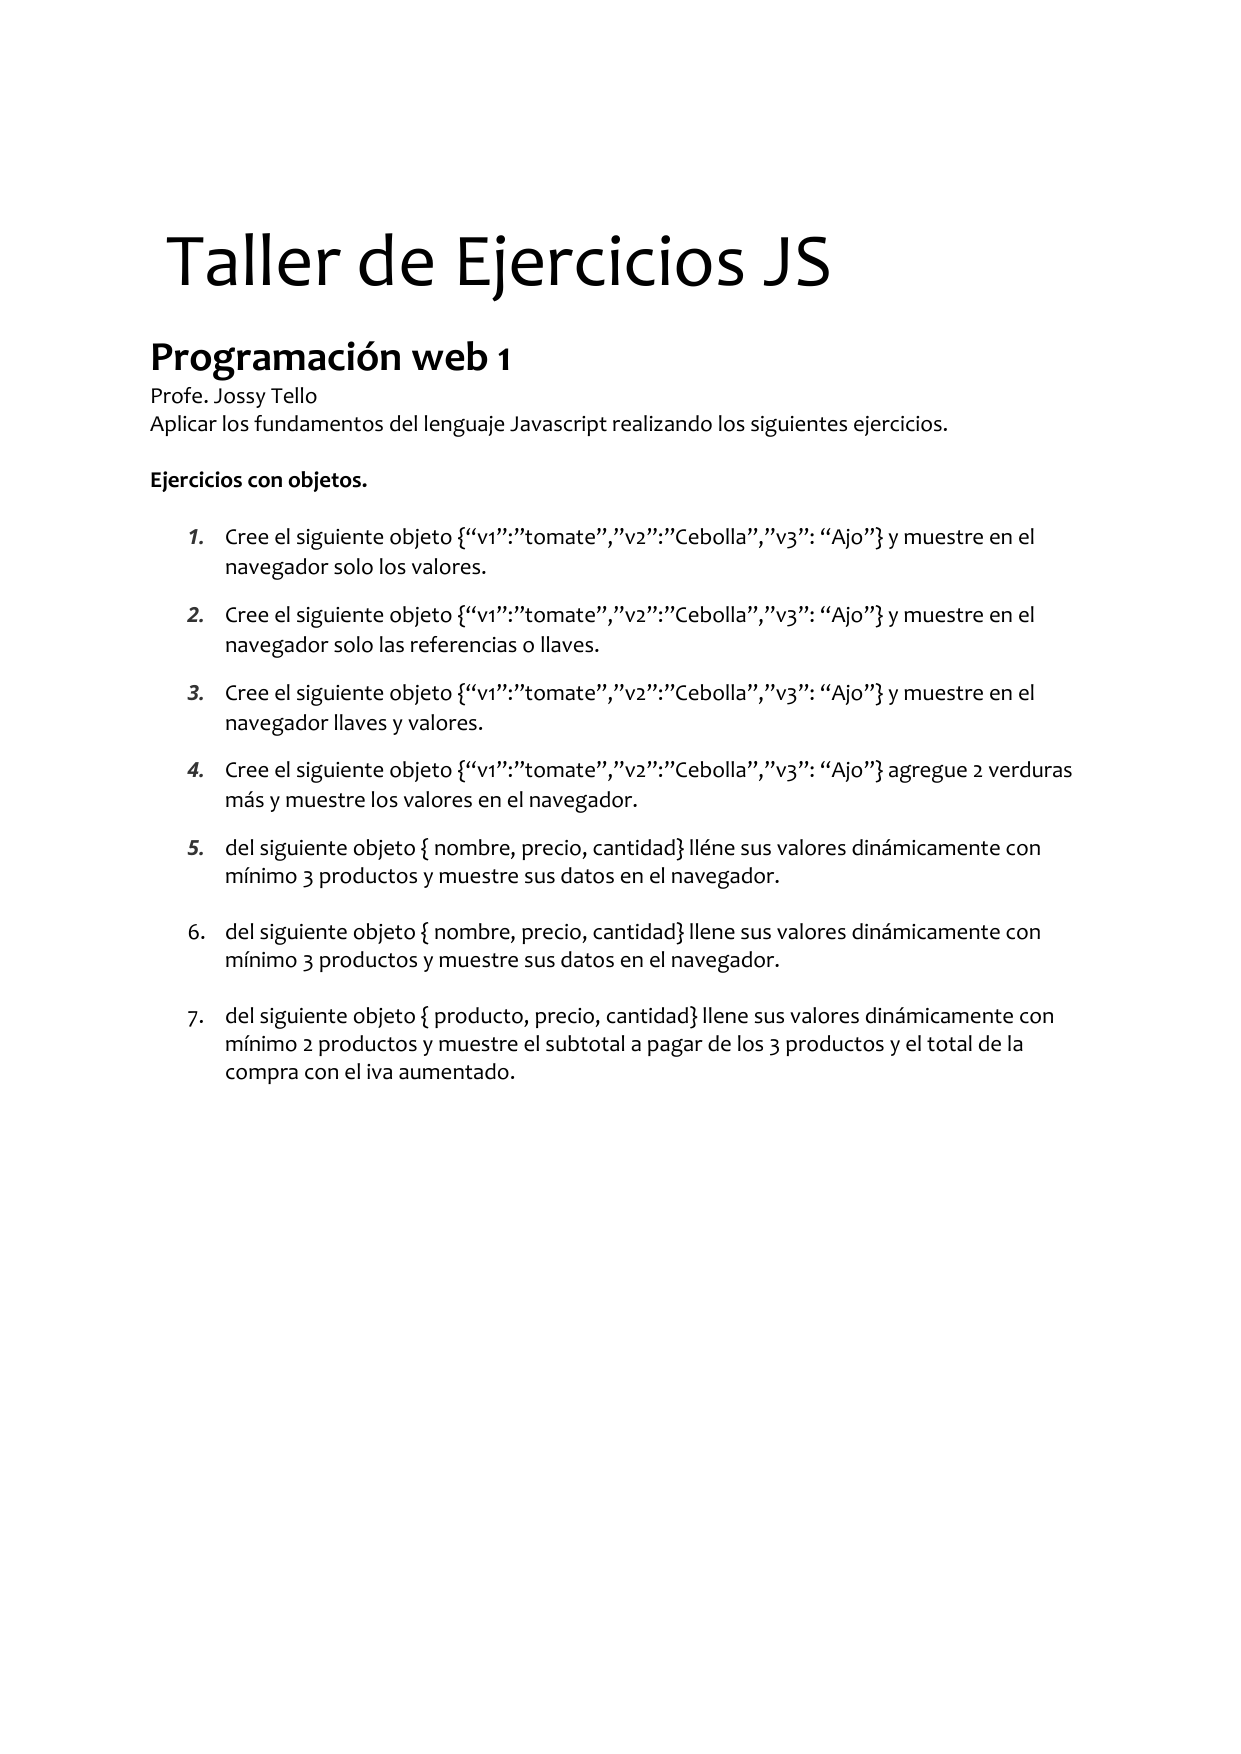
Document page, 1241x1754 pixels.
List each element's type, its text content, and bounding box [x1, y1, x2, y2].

text Taller de Ejercicios JS [150, 214, 1090, 306]
list Cree el siguiente objeto {“v1”:”tomate”,”v2”:”Cebolla”,”v3”: “Ajo”} y muestre en el navegador solo los valores. [187, 522, 1090, 581]
text Programación web 1 [150, 331, 1090, 382]
text Profe. Jossy Tello [150, 382, 1090, 410]
list Cree el siguiente objeto {“v1”:”tomate”,”v2”:”Cebolla”,”v3”: “Ajo”} y muestre en el navegador solo las referencias o llaves. [187, 600, 1090, 659]
list del siguiente objeto { producto, precio, cantidad} llene sus valores dinámicamente con mínimo 2 productos y muestre el subtotal a pagar de los 3 productos y el total de la compra con el iva aumentado. [187, 1002, 1090, 1086]
list del siguiente objeto { nombre, precio, cantidad} llene sus valores dinámicamente con mínimo 3 productos y muestre sus datos en el navegador. [187, 918, 1090, 974]
list del siguiente objeto { nombre, precio, cantidad} lléne sus valores dinámicamente con mínimo 3 productos y muestre sus datos en el navegador. [187, 833, 1090, 890]
list Cree el siguiente objeto {“v1”:”tomate”,”v2”:”Cebolla”,”v3”: “Ajo”} y muestre en el navegador llaves y valores. [187, 678, 1090, 737]
list Cree el siguiente objeto {“v1”:”tomate”,”v2”:”Cebolla”,”v3”: “Ajo”} agregue 2 verduras más y muestre los valores en el navegador. [187, 755, 1090, 814]
text Aplicar los fundamentos del lenguaje Javascript realizando los siguientes ejercicios. [150, 410, 1090, 438]
text Ejercicios con objetos. [150, 466, 1090, 494]
